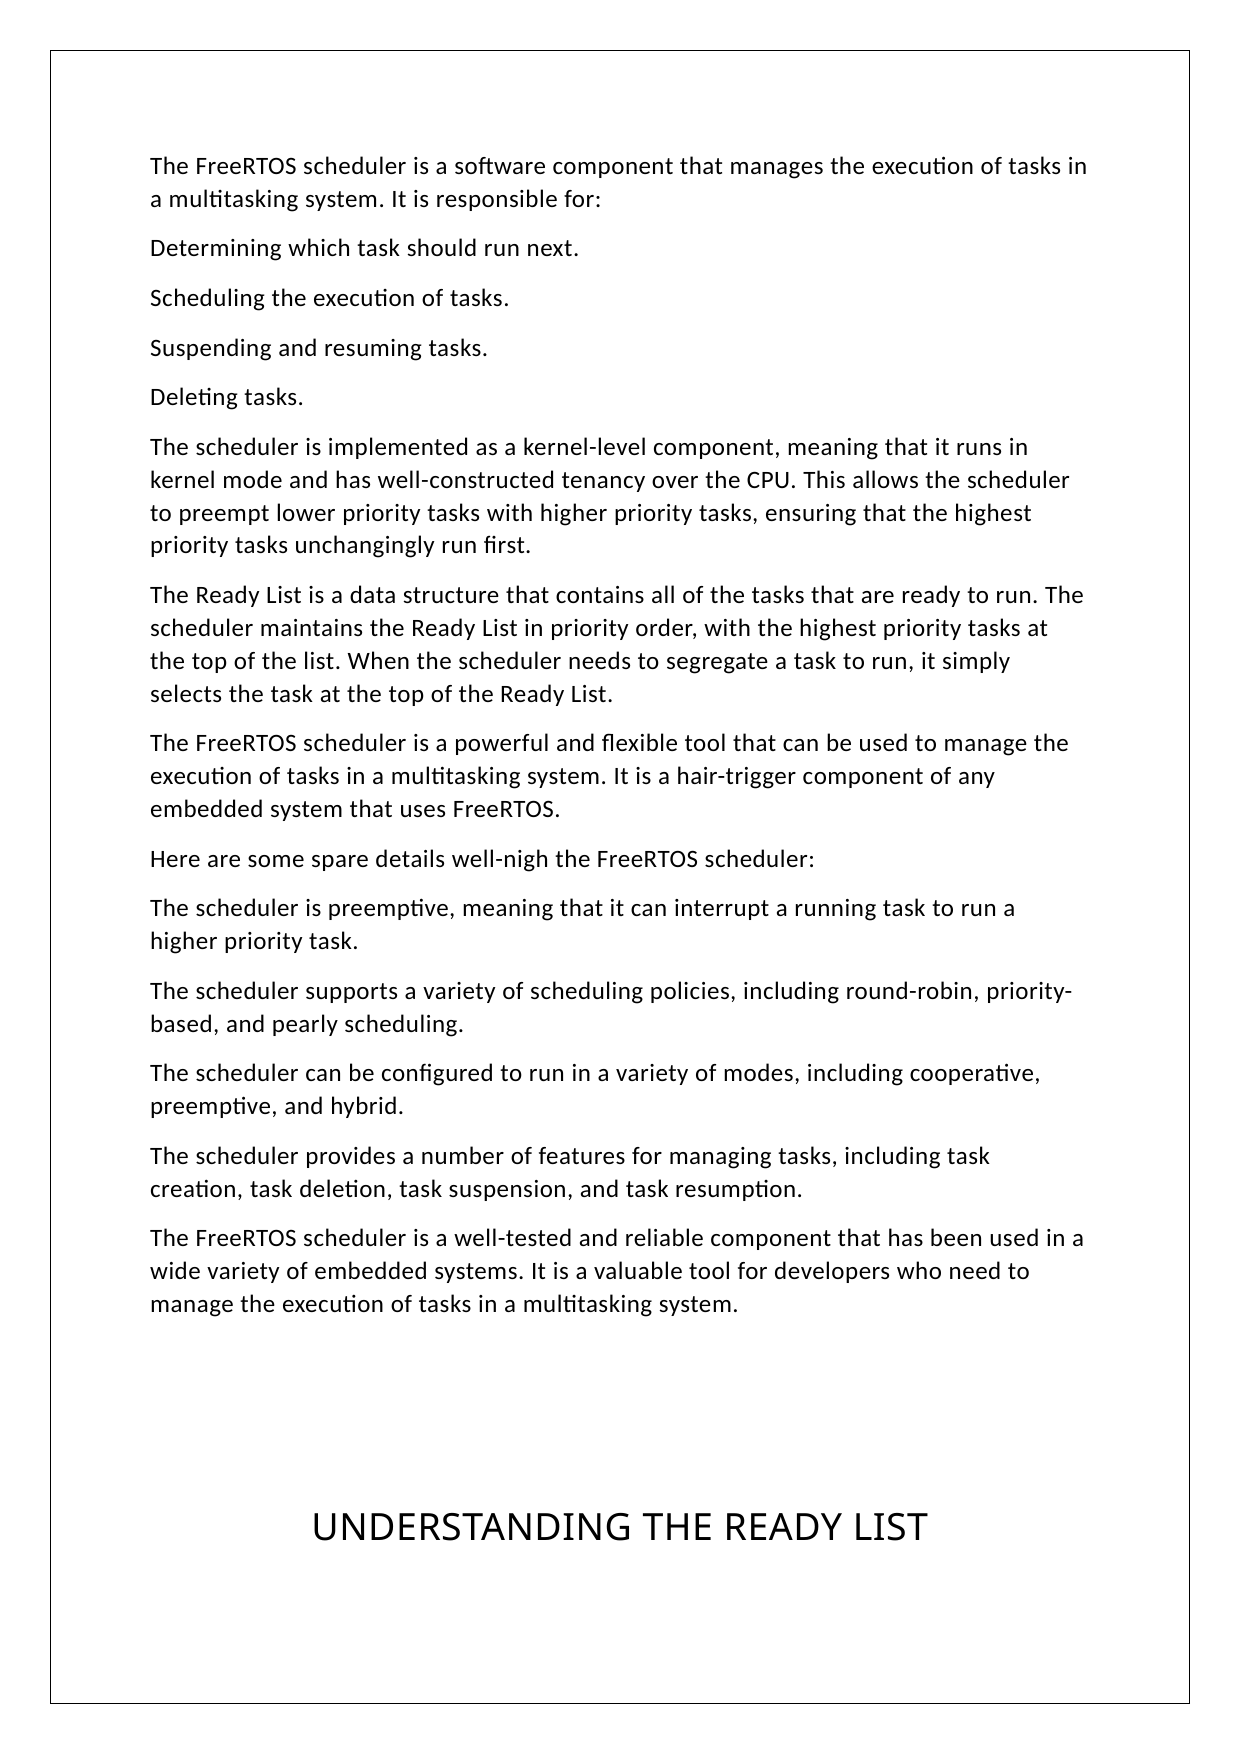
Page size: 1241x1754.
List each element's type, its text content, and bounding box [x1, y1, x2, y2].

text Determining which task should run next. [150, 232, 1090, 263]
text UNDERSTANDING THE READY LIST [150, 1500, 1090, 1551]
text The scheduler can be configured to run in a variety of modes, including cooperative, preemptive, and hybrid. [150, 1057, 1090, 1121]
text Here are some spare details well-nigh the FreeRTOS scheduler: [150, 843, 1090, 873]
text The FreeRTOS scheduler is a powerful and flexible tool that can be used to manage the execution of tasks in a multitasking system. It is a hair-trigger component of any embedded system that uses FreeRTOS. [150, 727, 1090, 824]
text The scheduler supports a variety of scheduling policies, including round-robin, priority-based, and pearly scheduling. [150, 975, 1090, 1038]
text The scheduler is implemented as a kernel-level component, meaning that it runs in kernel mode and has well-constructed tenancy over the CPU. This allows the scheduler to preempt lower priority tasks with higher priority tasks, ensuring that the highest priority tasks unchangingly run first. [150, 431, 1090, 560]
text Deleting tasks. [150, 381, 1090, 412]
text The FreeRTOS scheduler is a software component that manages the execution of tasks in a multitasking system. It is responsible for: [150, 150, 1090, 213]
text Scheduling the execution of tasks. [150, 282, 1090, 313]
text The scheduler is preemptive, meaning that it can interrupt a running task to run a higher priority task. [150, 892, 1090, 956]
text The scheduler provides a number of features for managing tasks, including task creation, task deletion, task suspension, and task resumption. [150, 1140, 1090, 1203]
text Suspending and resuming tasks. [150, 332, 1090, 362]
text The Ready List is a data structure that contains all of the tasks that are ready to run. The scheduler maintains the Ready List in priority order, with the highest priority tasks at the top of the list. When the scheduler needs to segregate a task to run, it simply selects the task at the top of the Ready List. [150, 579, 1090, 708]
text The FreeRTOS scheduler is a well-tested and reliable component that has been used in a wide variety of embedded systems. It is a valuable tool for developers who need to manage the execution of tasks in a multitasking system. [150, 1222, 1090, 1319]
